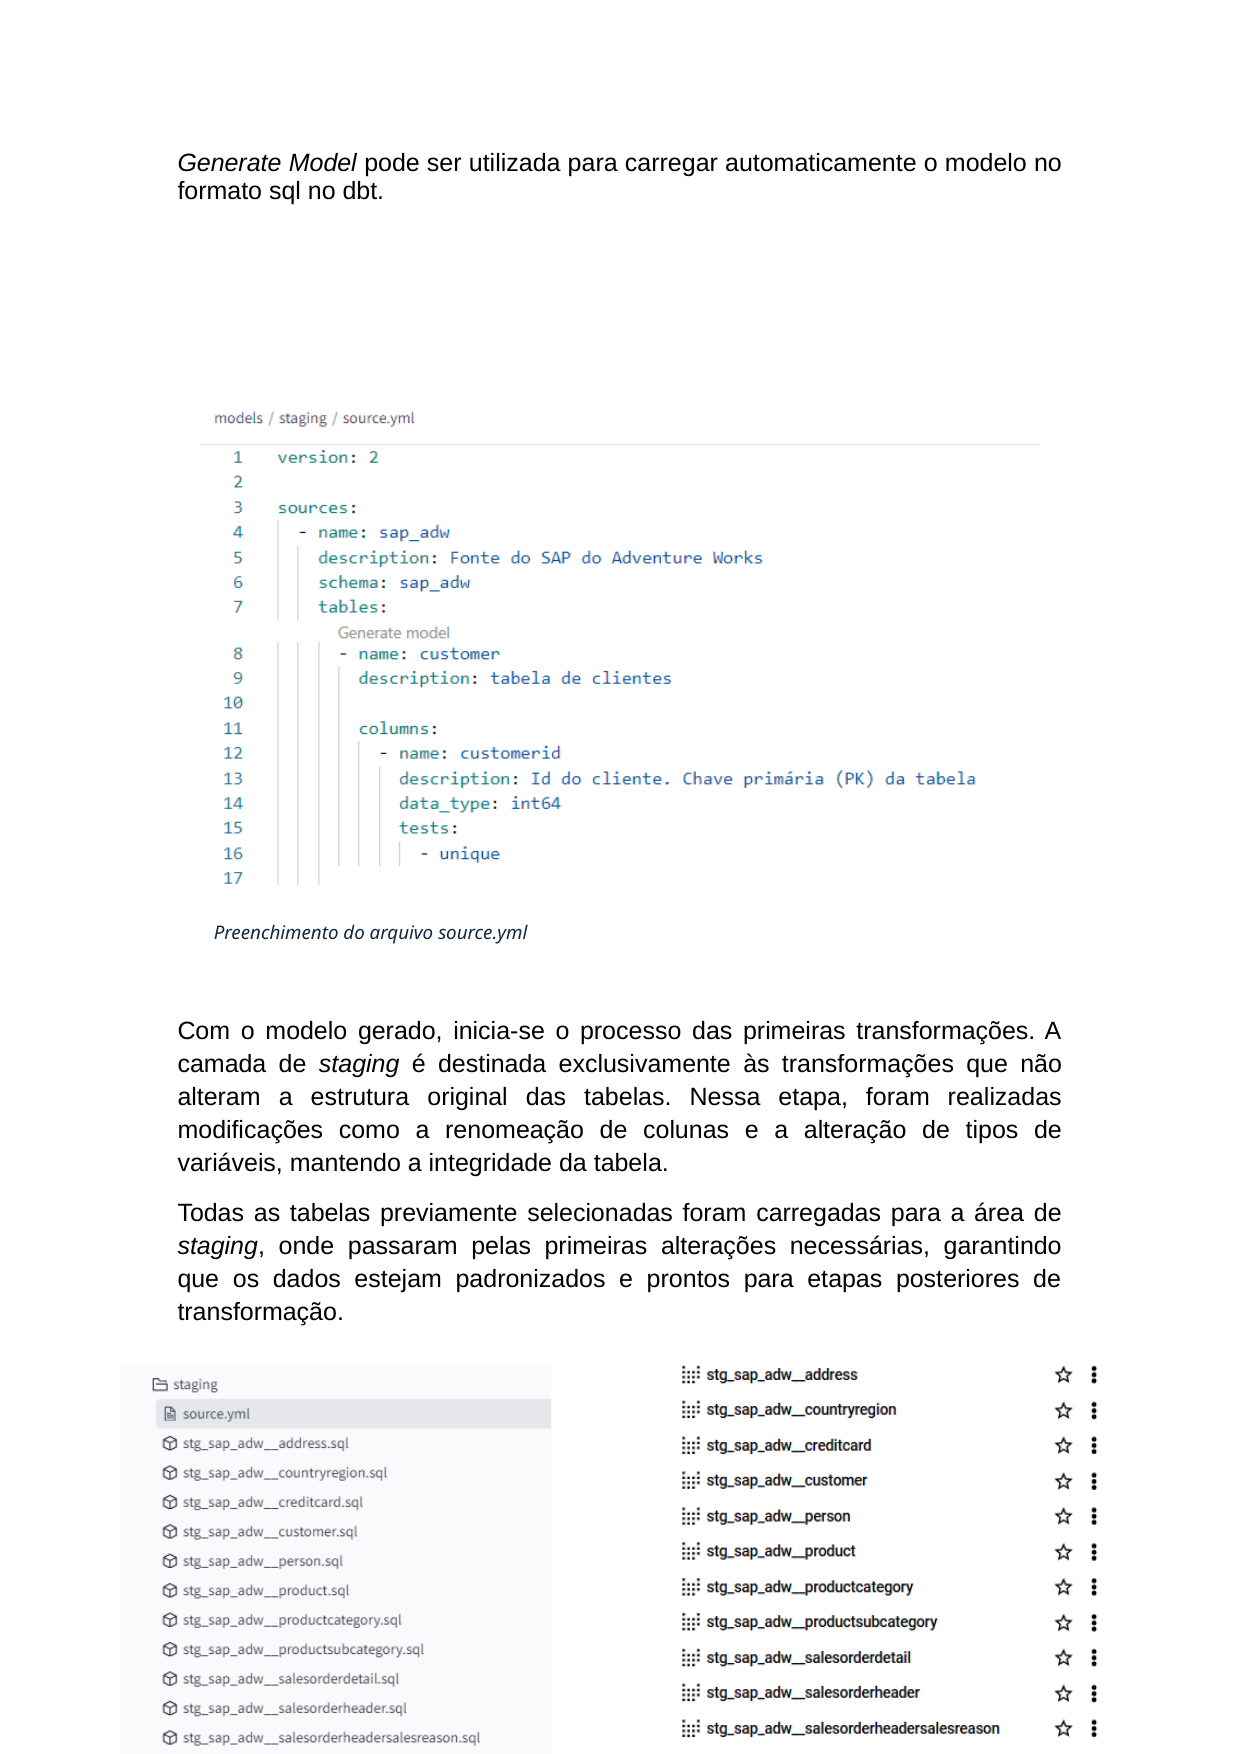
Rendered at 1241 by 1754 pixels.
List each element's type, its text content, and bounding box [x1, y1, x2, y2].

text Todas as tabelas previamente selecionadas foram carregadas para a área de staging, onde passaram pelas primeiras alterações necessárias, garantindo que os dados estejam padronizados e prontos para etapas posteriores de transformação. [177, 1198, 1063, 1326]
picture [199, 401, 1041, 885]
text Com o modelo gerado, inicia-se o processo das primeiras transformações. A camada de staging é destinada exclusivamente às transformações que não alteram a estrutura original das tabelas. Nessa etapa, foram realizadas modificações como a renomeação de colunas e a alteração de tipos de variáveis, mantendo a integridade da tabela. [177, 1016, 1063, 1177]
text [177, 148, 1063, 205]
picture [643, 1355, 1106, 1754]
picture [120, 1363, 552, 1754]
